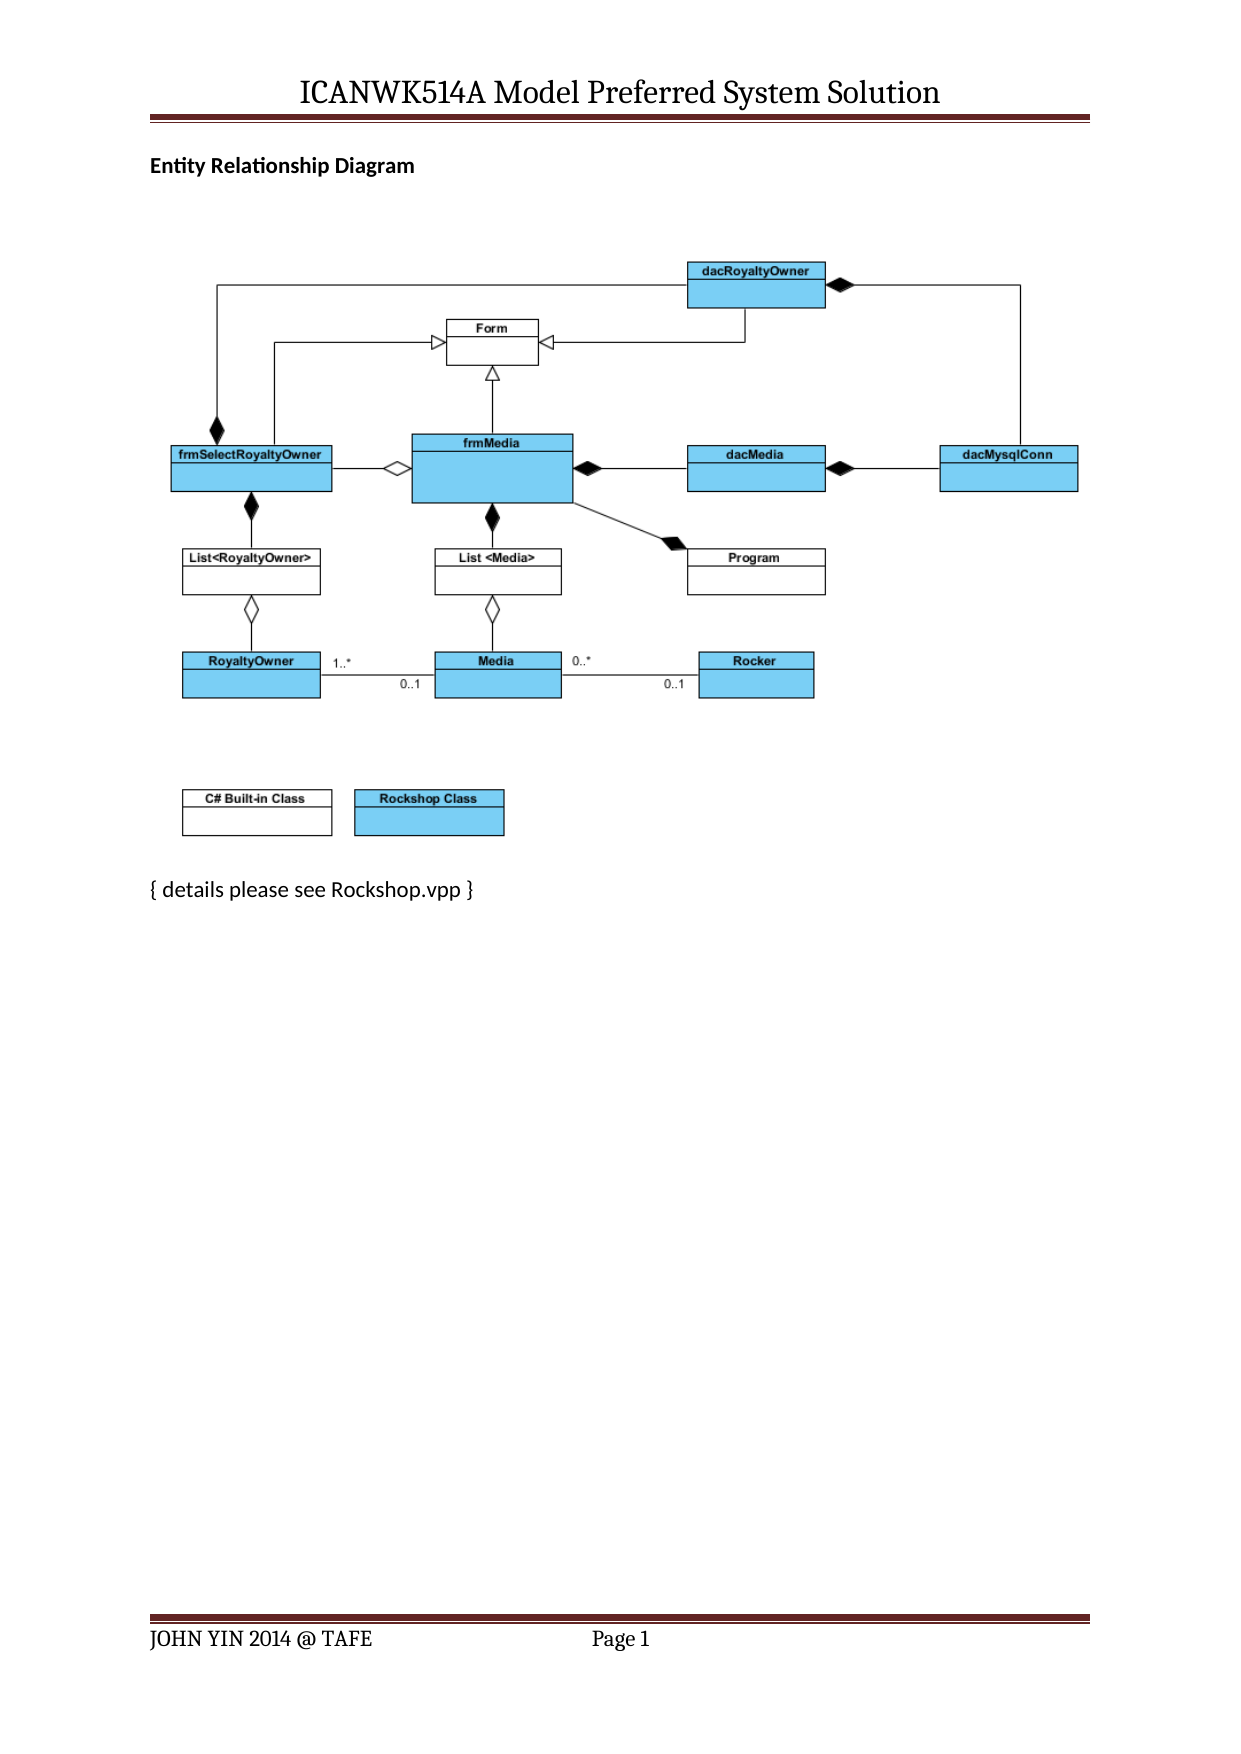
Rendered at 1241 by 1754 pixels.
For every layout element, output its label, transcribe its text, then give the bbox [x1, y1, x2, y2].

picture [150, 257, 1089, 850]
text Entity Relationship Diagram [150, 152, 1090, 179]
text { details please see Rockshop.vpp } [150, 875, 1090, 903]
